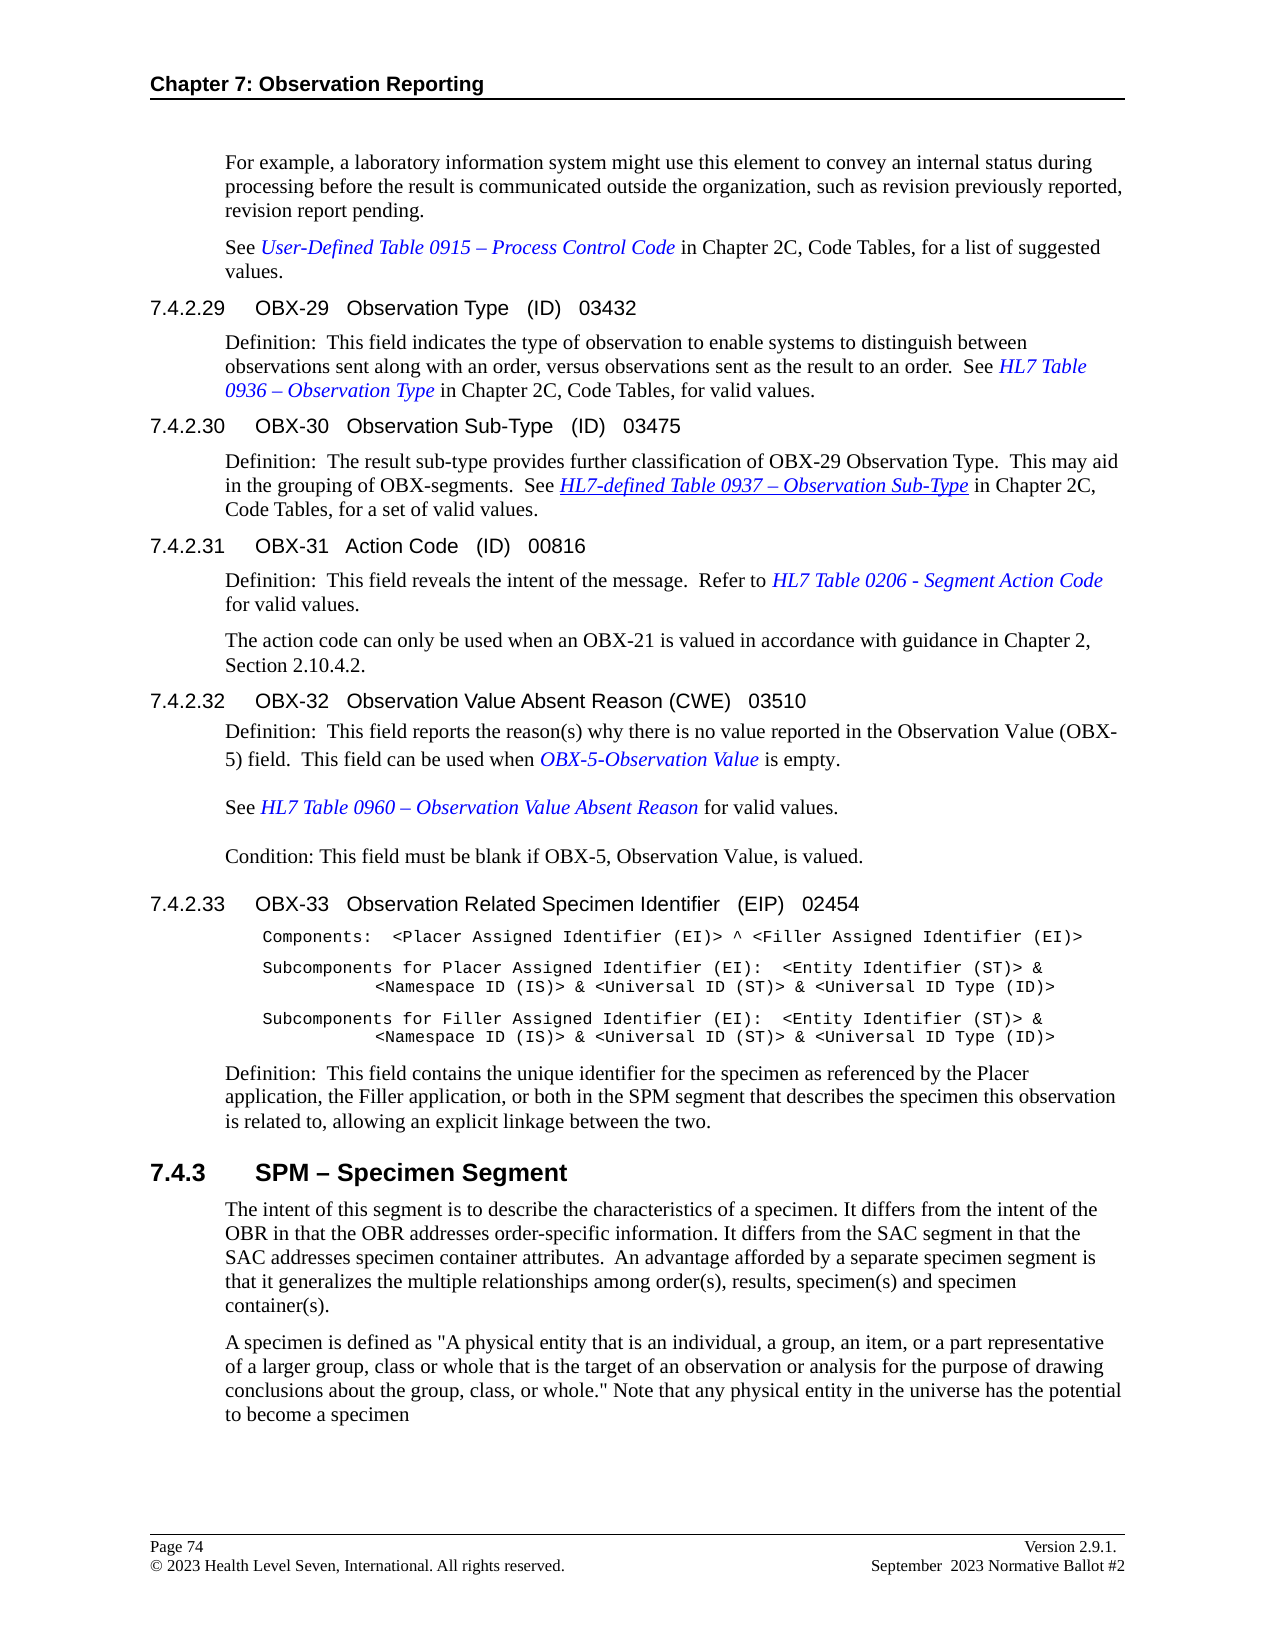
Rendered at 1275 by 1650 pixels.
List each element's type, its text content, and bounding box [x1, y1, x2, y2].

text See HL7 Table 0960 – Observation Value Absent Reason for valid values. [225, 795, 1125, 819]
subtitle 7.4.2.33 OBX-33 Observation Related Specimen Identifier (EIP) 02454 [150, 892, 1125, 916]
text For example, a laboratory information system might use this element to convey an internal status during processing before the result is communicated outside the organization, such as revision previously reported, revision report pending. [225, 150, 1125, 222]
text Definition: This field reveals the intent of the message. Refer to HL7 Table 0206 - Segment Action Code for valid values. [225, 568, 1125, 616]
text Subcomponents for Filler Assigned Identifier (EI): <Entity Identifier (ST)> & <Namespace ID (IS)> & <Universal ID (ST)> & <Universal ID Type (ID)> [262, 1010, 1125, 1048]
text Definition: This field reports the reason(s) why there is no value reported in the Observation Value (OBX-5) field. This field can be used when OBX-5-Observation Value is empty. [225, 719, 1125, 771]
text Definition: This field contains the unique identifier for the specimen as referenced by the Placer application, the Filler application, or both in the SPM segment that describes the specimen this observation is related to, allowing an explicit linkage between the two. [225, 1060, 1125, 1133]
text Definition: The result sub-type provides further classification of OBX-29 Observation Type. This may aid in the grouping of OBX-segments. See HL7-defined Table 0937 – Observation Sub-Type in Chapter 2C, Code Tables, for a set of valid values. [225, 449, 1125, 521]
text Subcomponents for Placer Assigned Identifier (EI): <Entity Identifier (ST)> & <Namespace ID (IS)> & <Universal ID (ST)> & <Universal ID Type (ID)> [262, 960, 1125, 998]
subtitle 7.4.2.30 OBX-30 Observation Sub-Type (ID) 03475 [150, 414, 1125, 438]
subtitle 7.4.2.31 OBX-31 Action Code (ID) 00816 [150, 533, 1125, 557]
text A specimen is defined as "A physical entity that is an individual, a group, an item, or a part representative of a larger group, class or whole that is the target of an observation or analysis for the purpose of drawing conclusions about the group, class, or whole." Note that any physical entity in the universe has the potential to become a specimen [225, 1329, 1125, 1426]
subtitle 7.4.3 SPM – Specimen Segment [150, 1158, 1125, 1186]
text See User-Defined Table 0915 – Process Control Code in Chapter 2C, Code Tables, for a list of suggested values. [225, 235, 1125, 283]
text The action code can only be used when an OBX-21 is valued in accordance with guidance in Chapter 2, Section 2.10.4.2. [225, 628, 1125, 677]
text Components: <Placer Assigned Identifier (EI)> ^ <Filler Assigned Identifier (EI)> [262, 929, 1125, 947]
text Condition: This field must be blank if OBX-5, Observation Value, is valued. [225, 844, 1125, 868]
subtitle 7.4.2.32 OBX-32 Observation Value Absent Reason (CWE) 03510 [150, 689, 1125, 713]
subtitle 7.4.2.29 OBX-29 Observation Type (ID) 03432 [150, 295, 1125, 319]
text The intent of this segment is to describe the characteristics of a specimen. It differs from the intent of the OBR in that the OBR addresses order-specific information. It differs from the SAC segment in that the SAC addresses specimen container attributes. An advantage afforded by a separate specimen segment is that it generalizes the multiple relationships among order(s), results, specimen(s) and specimen container(s). [225, 1197, 1125, 1317]
text Definition: This field indicates the type of observation to enable systems to distinguish between observations sent along with an order, versus observations sent as the result to an order. See HL7 Table 0936 – Observation Type in Chapter 2C, Code Tables, for valid values. [225, 330, 1125, 402]
